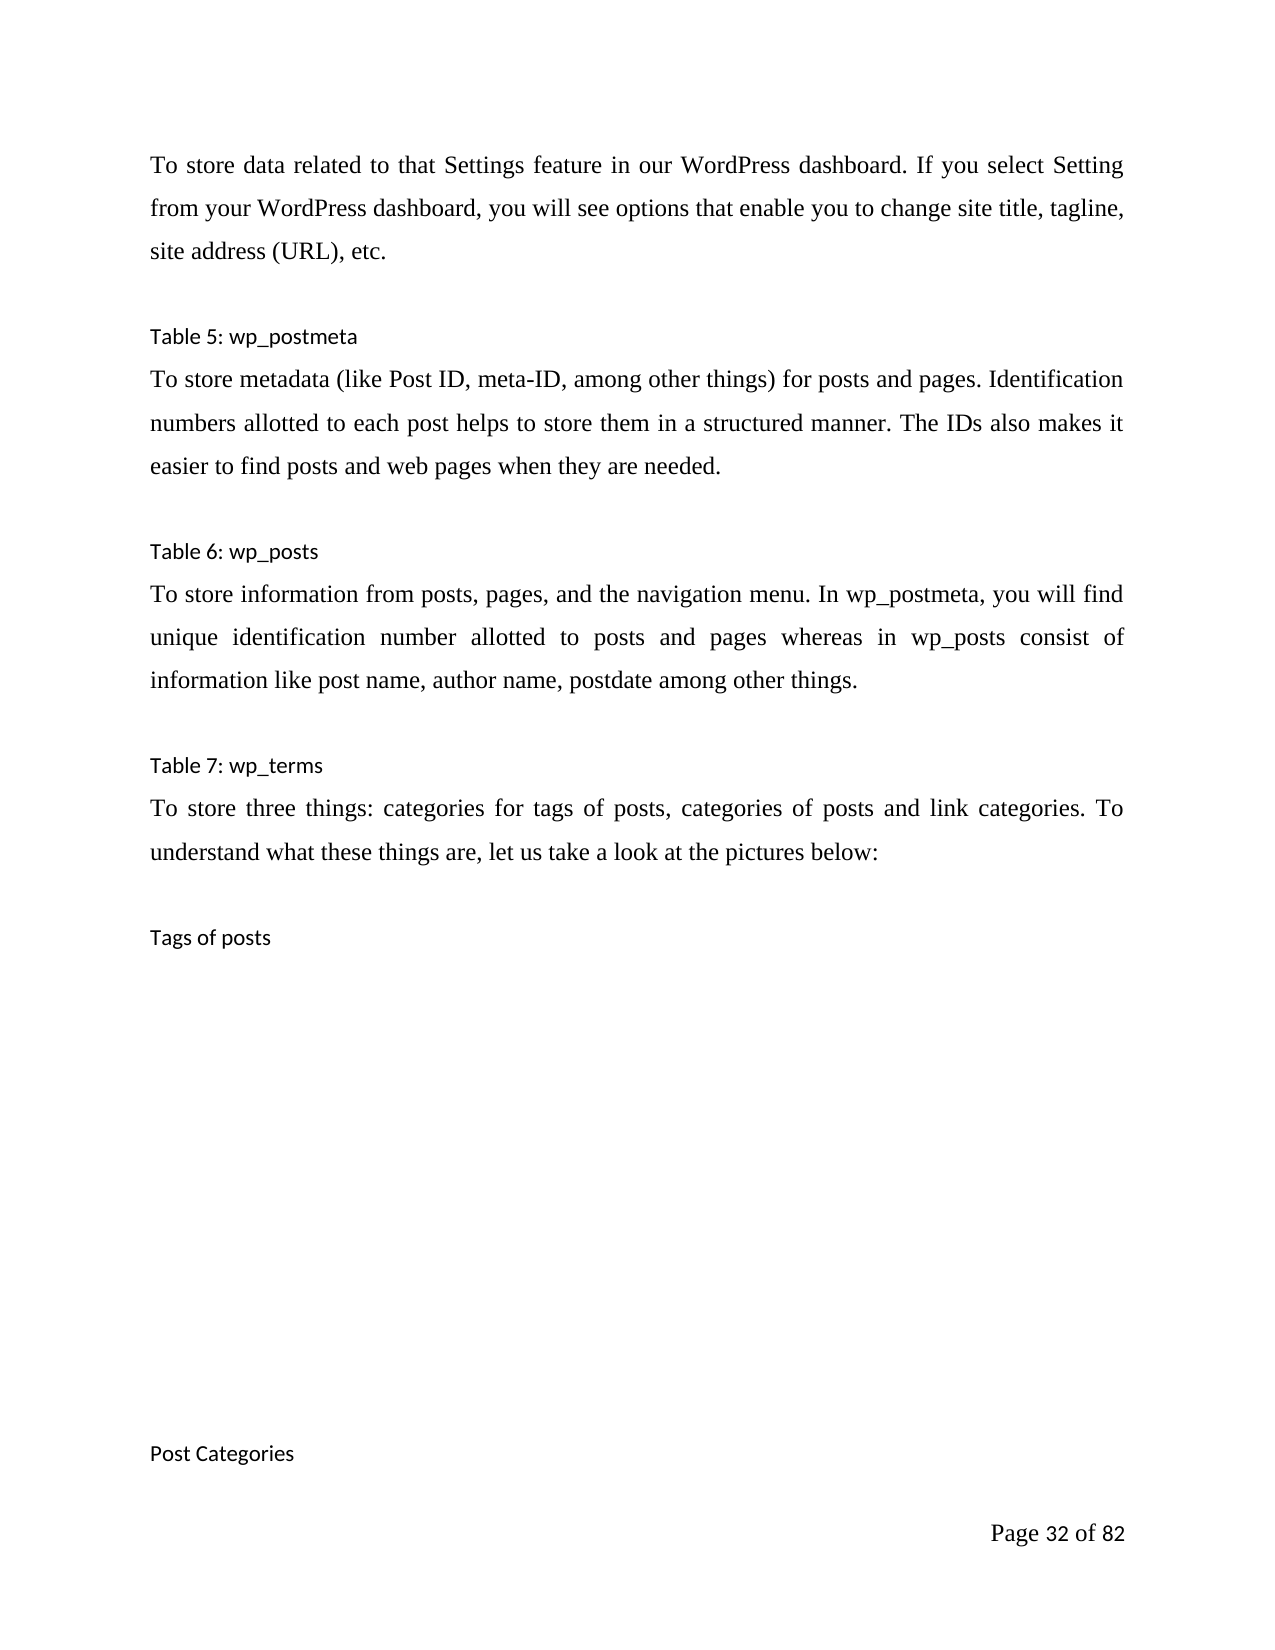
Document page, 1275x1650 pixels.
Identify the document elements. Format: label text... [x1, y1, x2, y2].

text To store information from posts, pages, and the navigation menu. In wp_postmeta, you will find unique identification number allotted to posts and pages whereas in wp_posts consist of information like post name, author name, postdate among other things. [150, 579, 1125, 694]
text To store metadata (like Post ID, meta-ID, among other things) for posts and pages. Identification numbers allotted to each post helps to store them in a structured manner. The IDs also makes it easier to find posts and web pages when they are needed. [150, 364, 1125, 479]
text To store data related to that Settings feature in our WordPress dashboard. If you select Setting from your WordPress dashboard, you will see options that enable you to change site title, tagline, site address (URL), etc. [150, 150, 1125, 265]
text To store three things: categories for tags of posts, categories of posts and link categories. To understand what these things are, let us take a look at the pictures below: [150, 793, 1125, 865]
